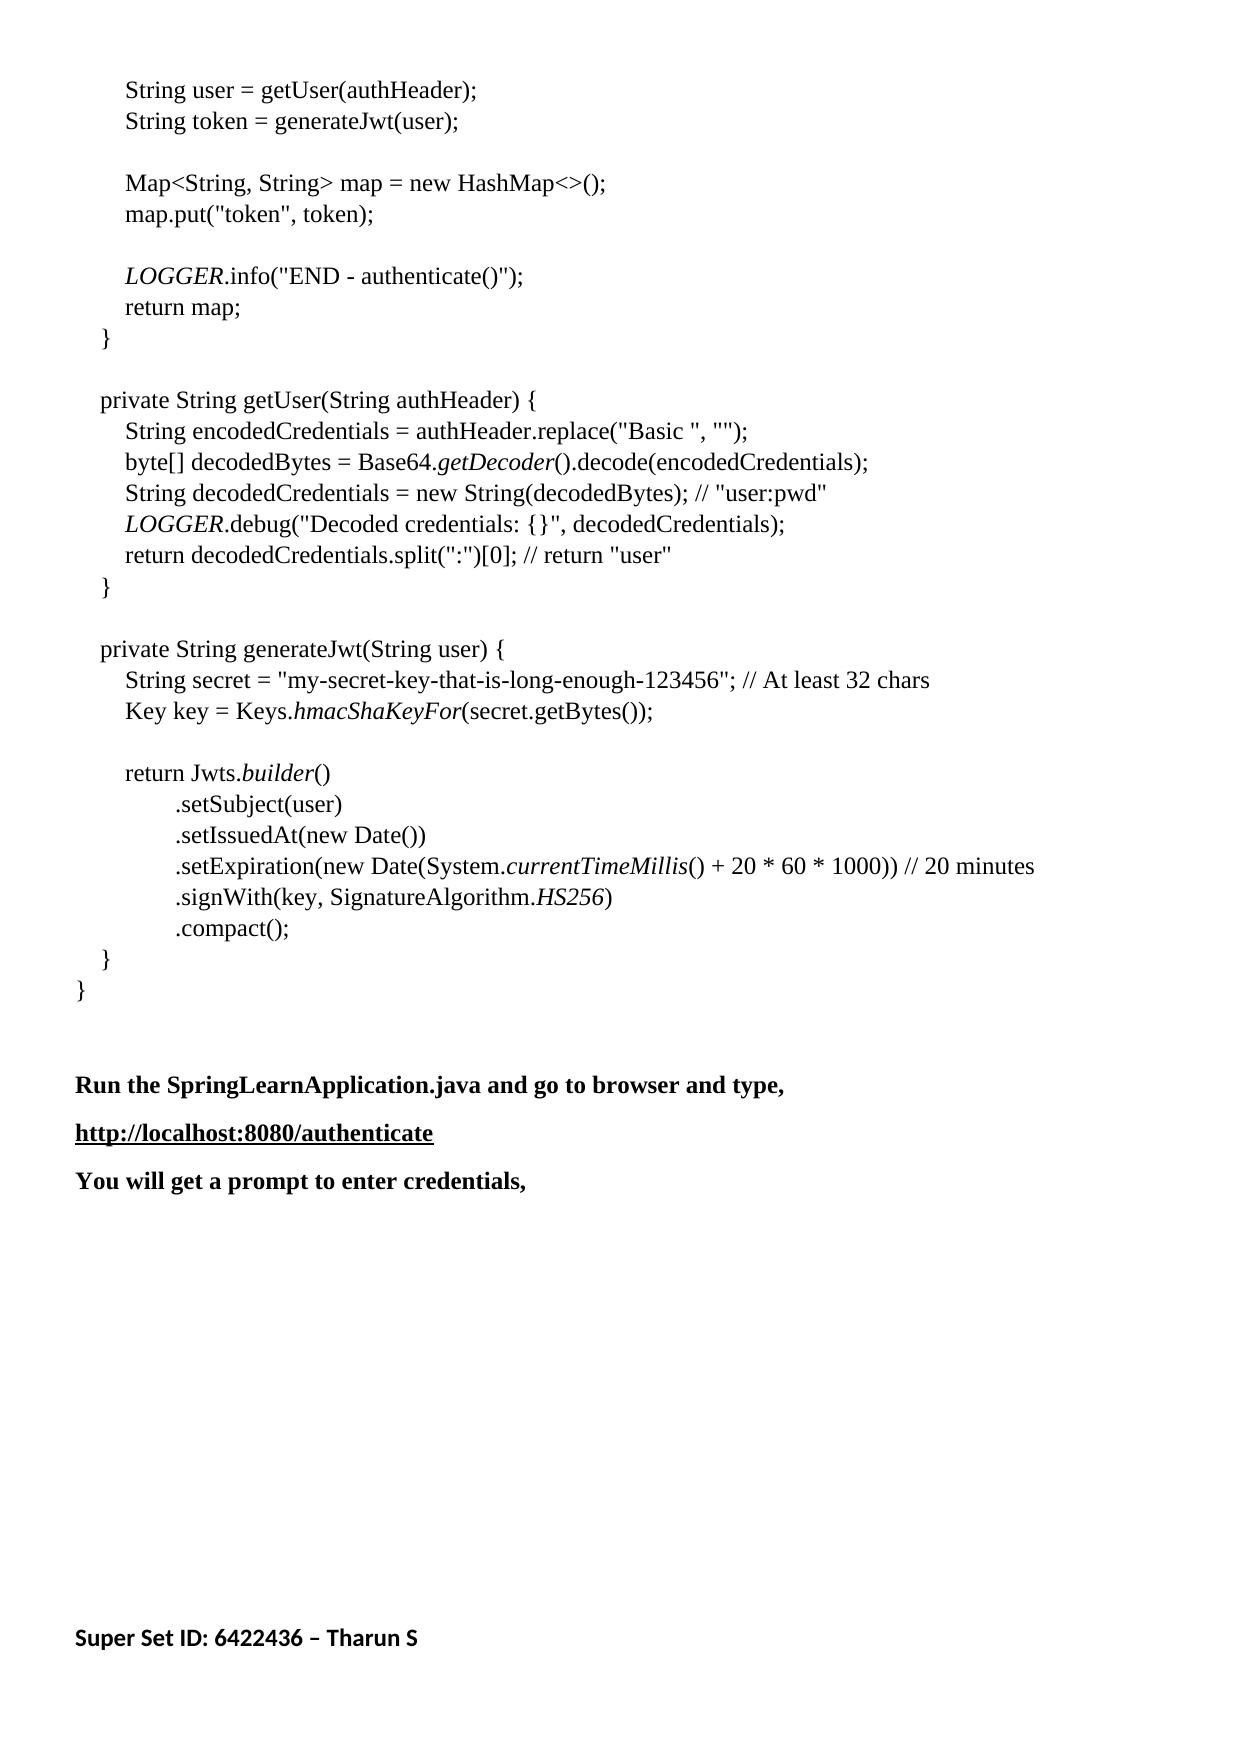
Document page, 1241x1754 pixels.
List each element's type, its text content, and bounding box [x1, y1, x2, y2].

text You will get a prompt to enter credentials, [75, 1166, 1165, 1195]
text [75, 75, 1165, 1004]
text http://localhost:8080/authenticate [75, 1118, 1165, 1147]
text Run the SpringLearnApplication.java and go to browser and type, [75, 1071, 1165, 1099]
